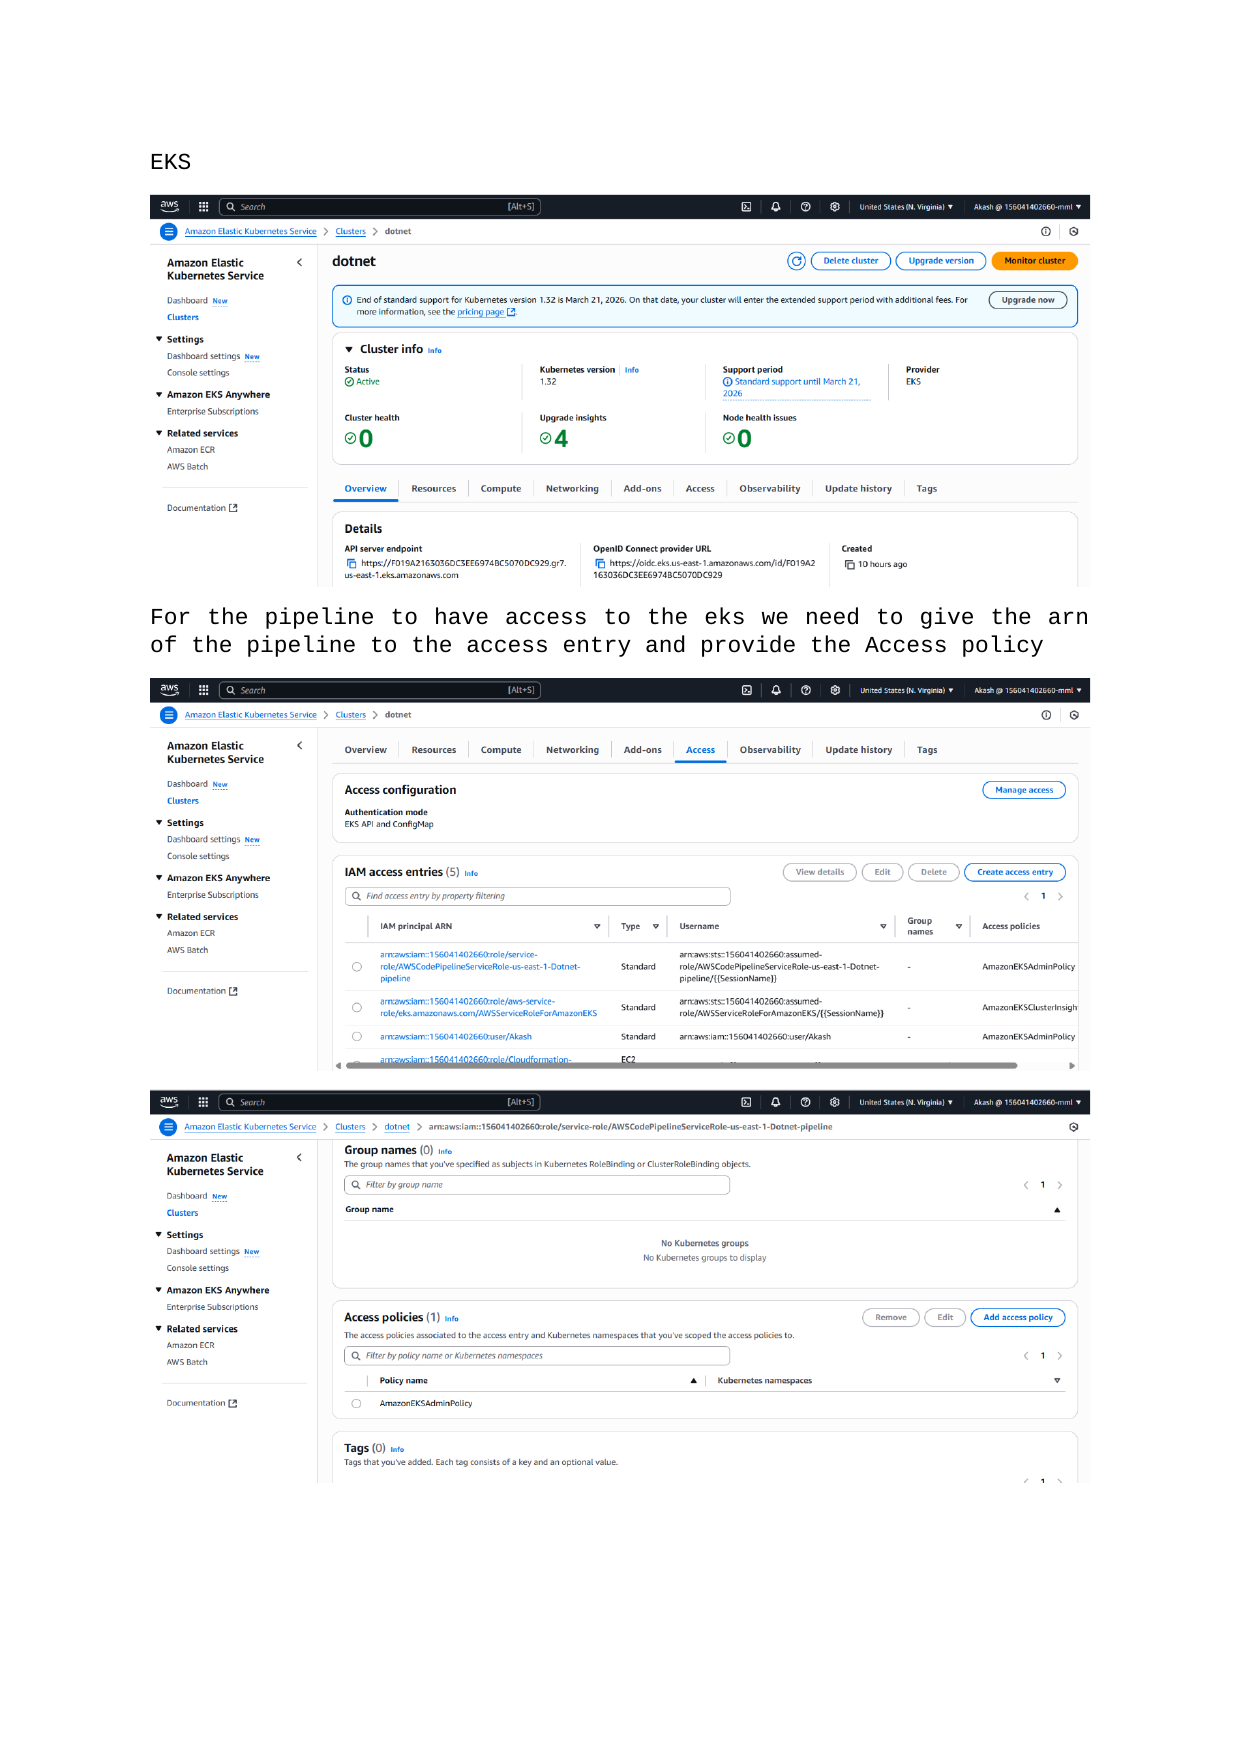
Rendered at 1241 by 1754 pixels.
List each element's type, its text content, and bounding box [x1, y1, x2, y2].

text EKS [150, 150, 1090, 176]
picture [150, 678, 1091, 1071]
picture [150, 1089, 1091, 1483]
text For the pipeline to have access to the eks we need to give the arn of the pipeline to the access entry and provide the Access policy [150, 606, 1090, 659]
picture [150, 194, 1091, 587]
